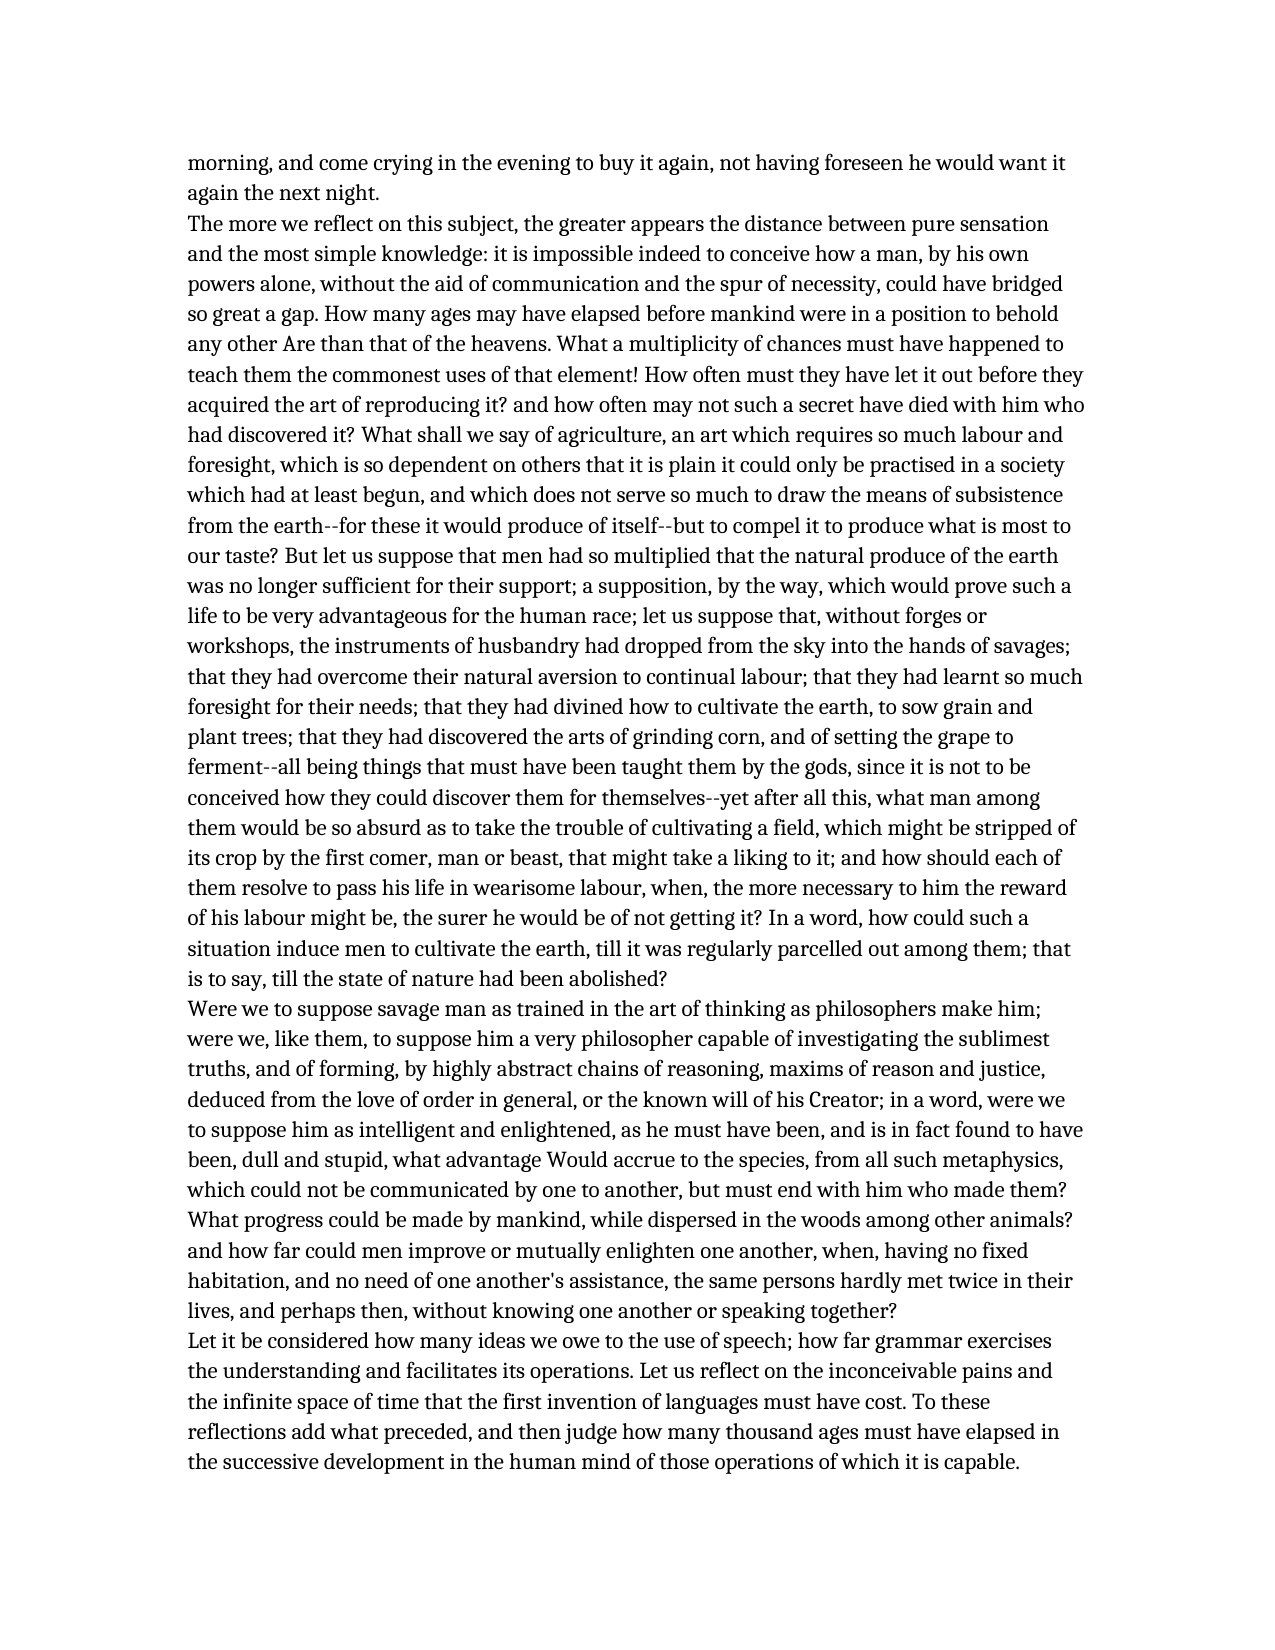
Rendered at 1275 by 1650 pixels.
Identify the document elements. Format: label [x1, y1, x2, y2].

text [187, 150, 1087, 1475]
